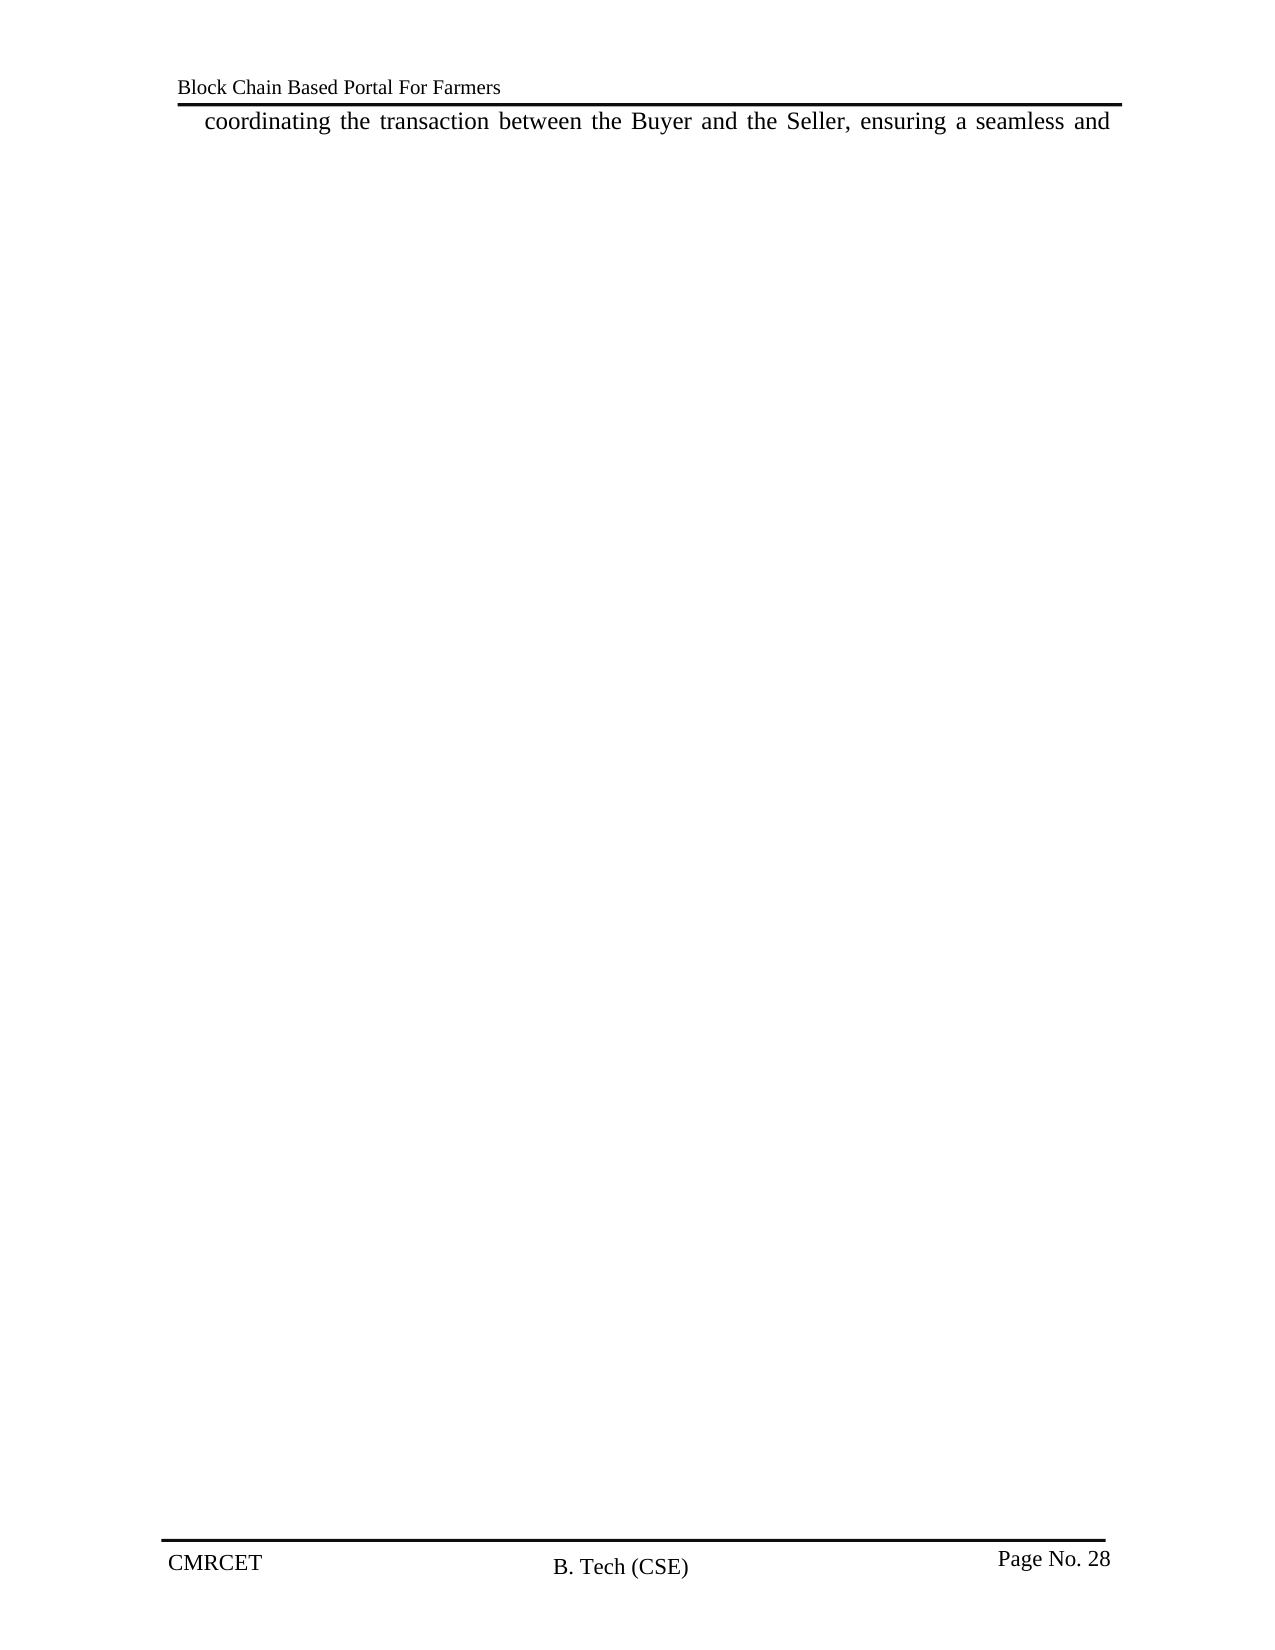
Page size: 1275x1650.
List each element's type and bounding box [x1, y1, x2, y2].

text [204, 106, 1112, 135]
